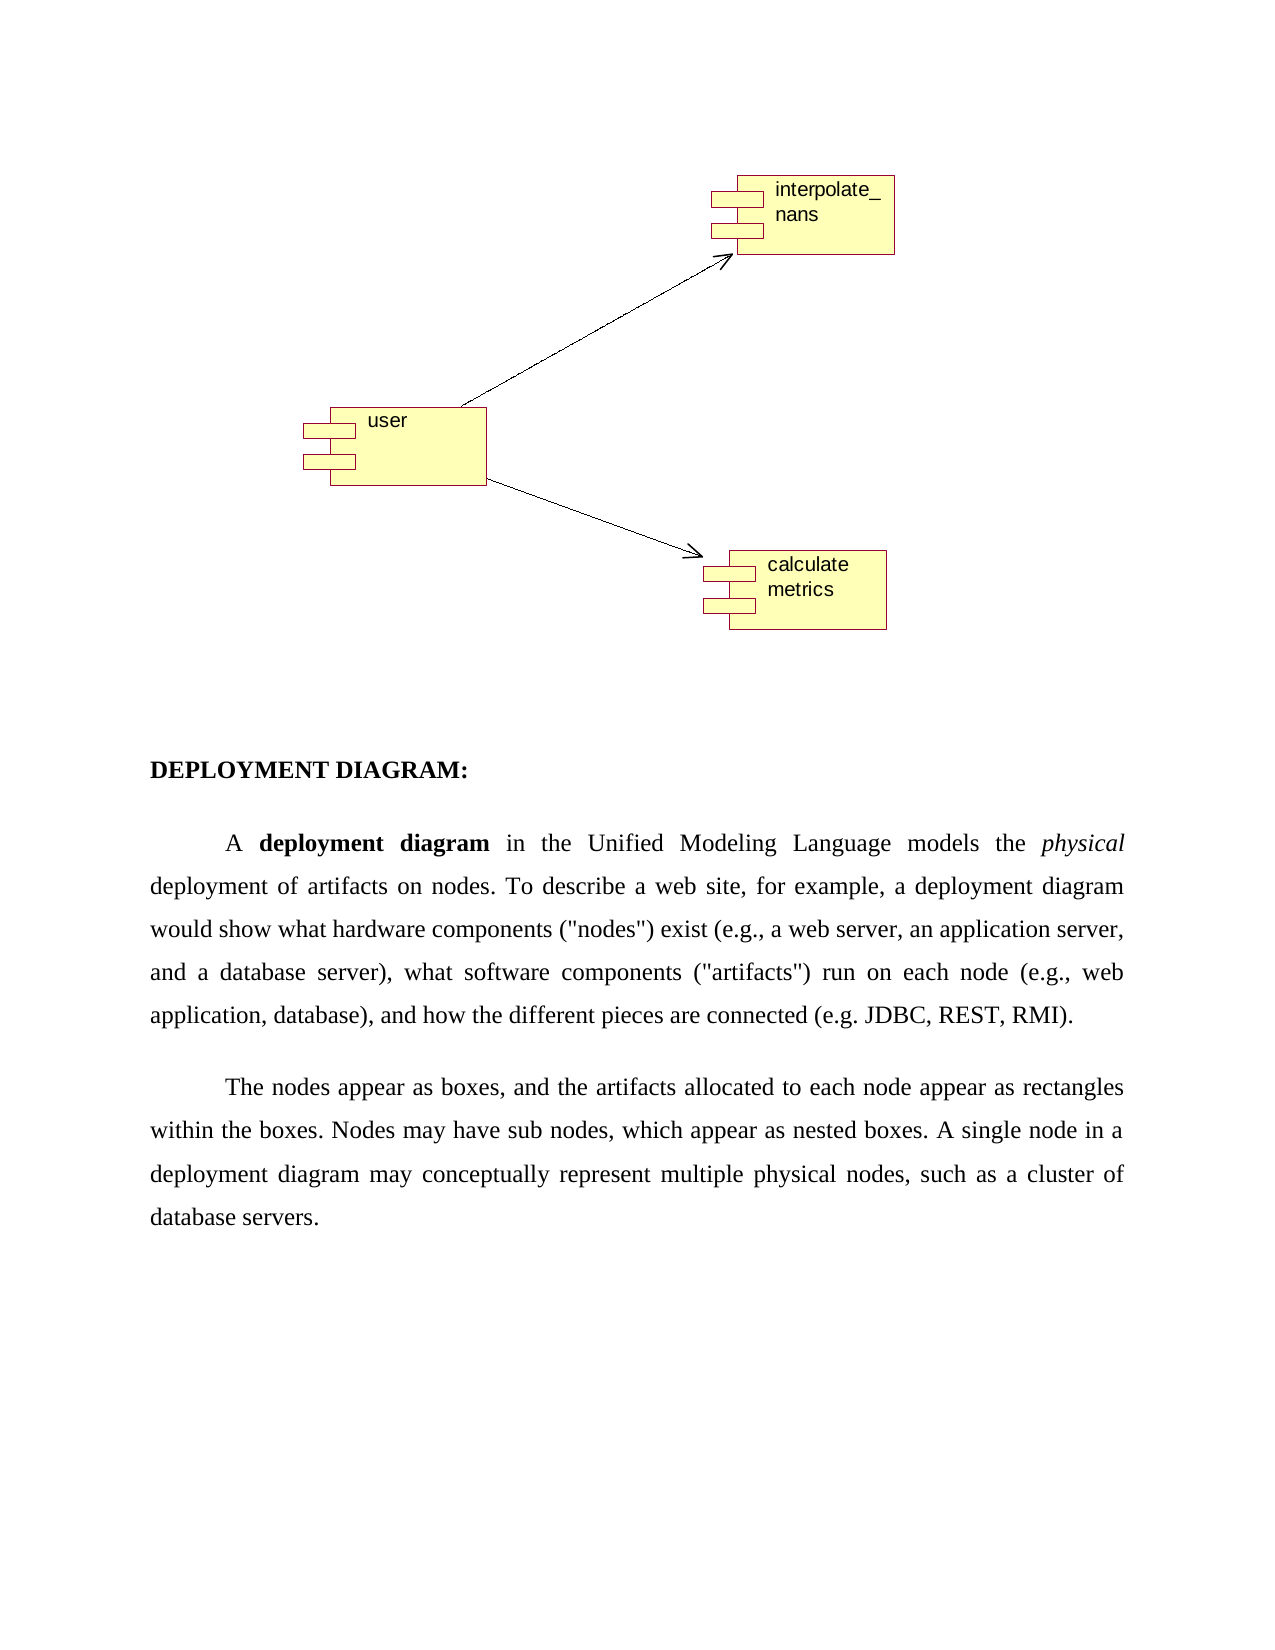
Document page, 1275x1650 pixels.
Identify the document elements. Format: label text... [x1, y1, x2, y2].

text The nodes appear as boxes, and the artifacts allocated to each node appear as rectangles within the boxes. Nodes may have sub nodes, which appear as nested boxes. A single node in a deployment diagram may conceptually represent multiple physical nodes, such as a cluster of database servers. [150, 1072, 1125, 1231]
text A deployment diagram in the Unified Modeling Language models the physical deployment of artifacts on nodes. To describe a web site, for example, a deployment diagram would show what hardware components ("nodes") exist (e.g., a web server, an application server, and a database server), what software components ("artifacts") run on each node (e.g., web application, database), and how the different pieces are connected (e.g. JDBC, REST, RMI). [150, 828, 1125, 1029]
text DEPLOYMENT DIAGRAM: [150, 755, 1125, 784]
